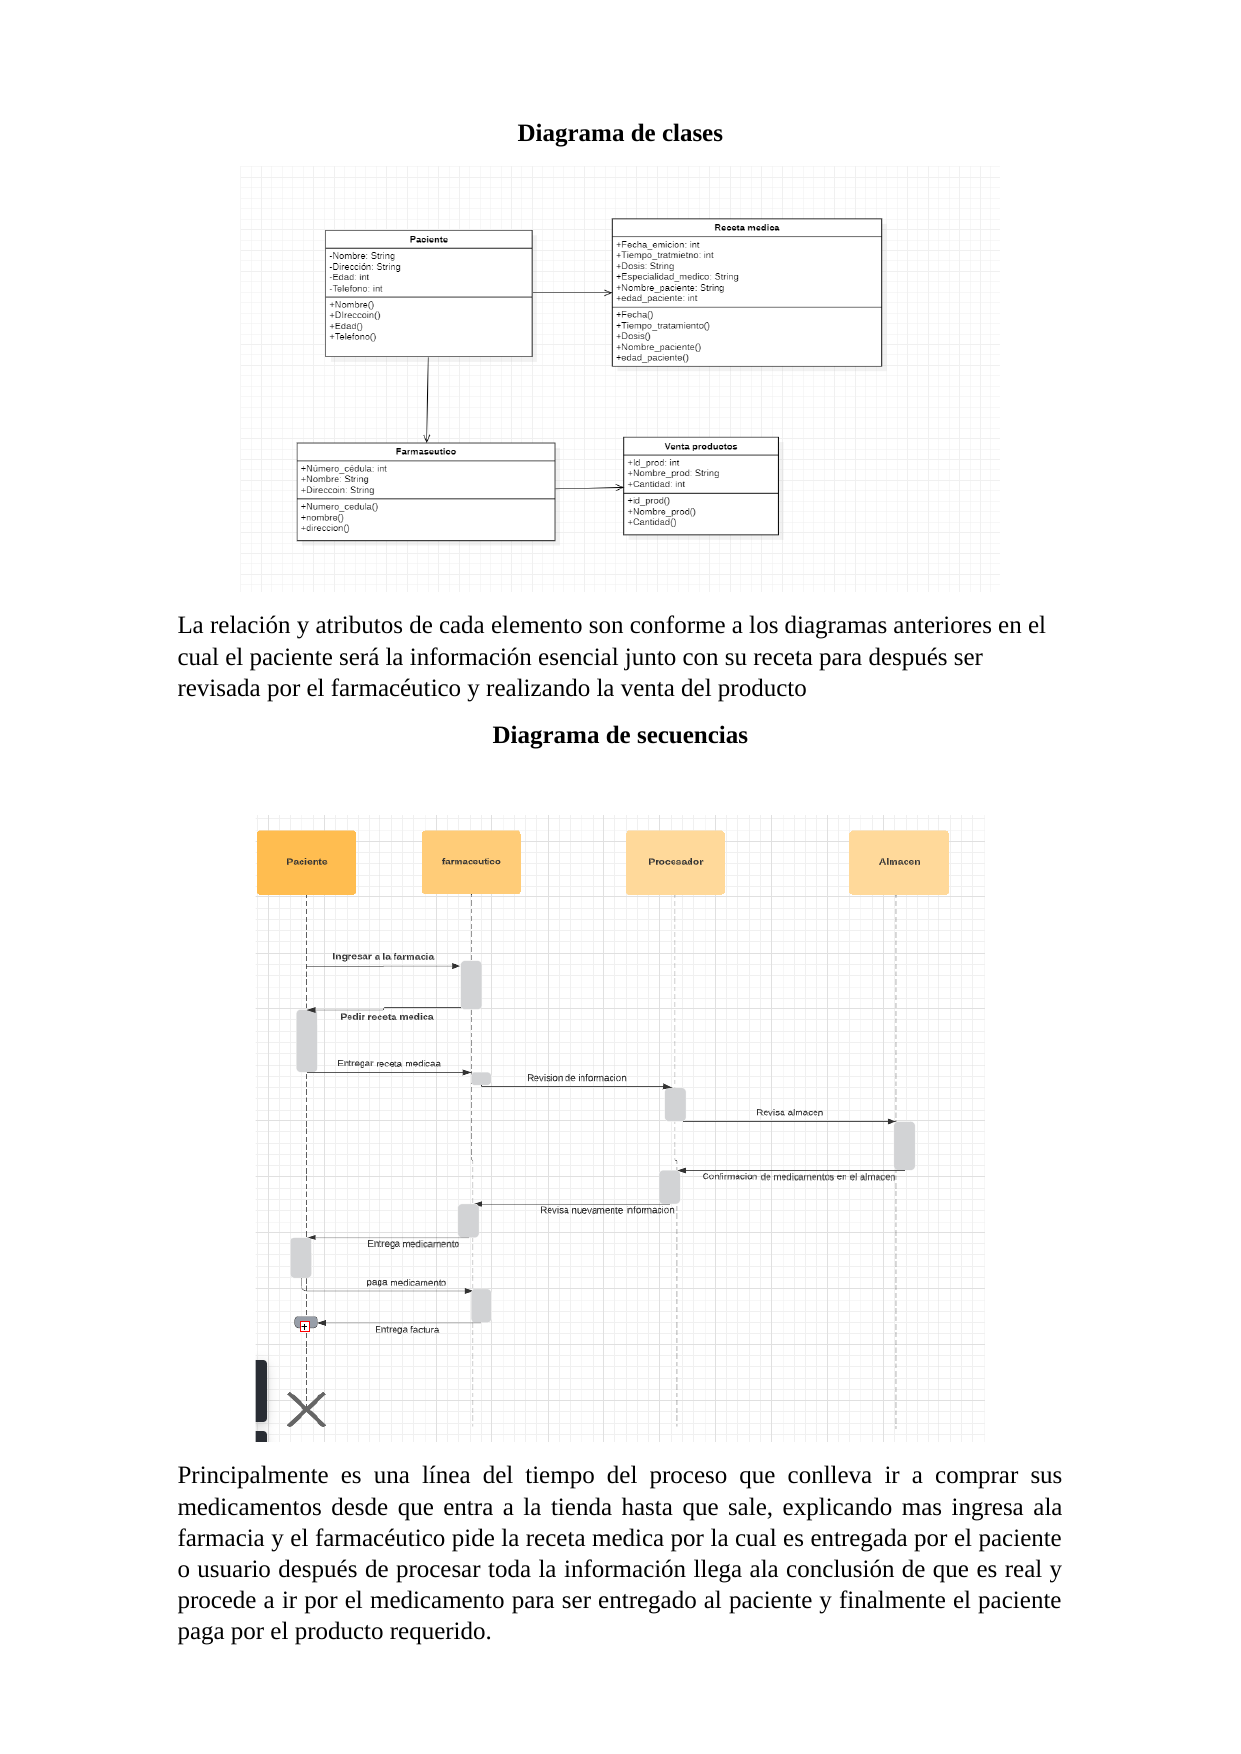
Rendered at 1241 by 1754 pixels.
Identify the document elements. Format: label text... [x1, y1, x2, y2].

text Principalmente es una línea del tiempo del proceso que conlleva ir a comprar sus medicamentos desde que entra a la tienda hasta que sale, explicando mas ingresa ala farmacia y el farmacéutico pide la receta medica por la cual es entregada por el paciente o usuario después de procesar toda la información llega ala conclusión de que es real y procede a ir por el medicamento para ser entregado al paciente y finalmente el paciente paga por el producto requerido. [177, 1461, 1063, 1644]
text Diagrama de clases [177, 118, 1063, 147]
text La relación y atributos de cada elemento son conforme a los diagramas anteriores en el cual el paciente será la información esencial junto con su receta para después ser revisada por el farmacéutico y realizando la venta del producto [177, 611, 1063, 701]
text Diagrama de secuencias [177, 720, 1063, 749]
picture [240, 166, 1000, 592]
picture [255, 815, 985, 1442]
